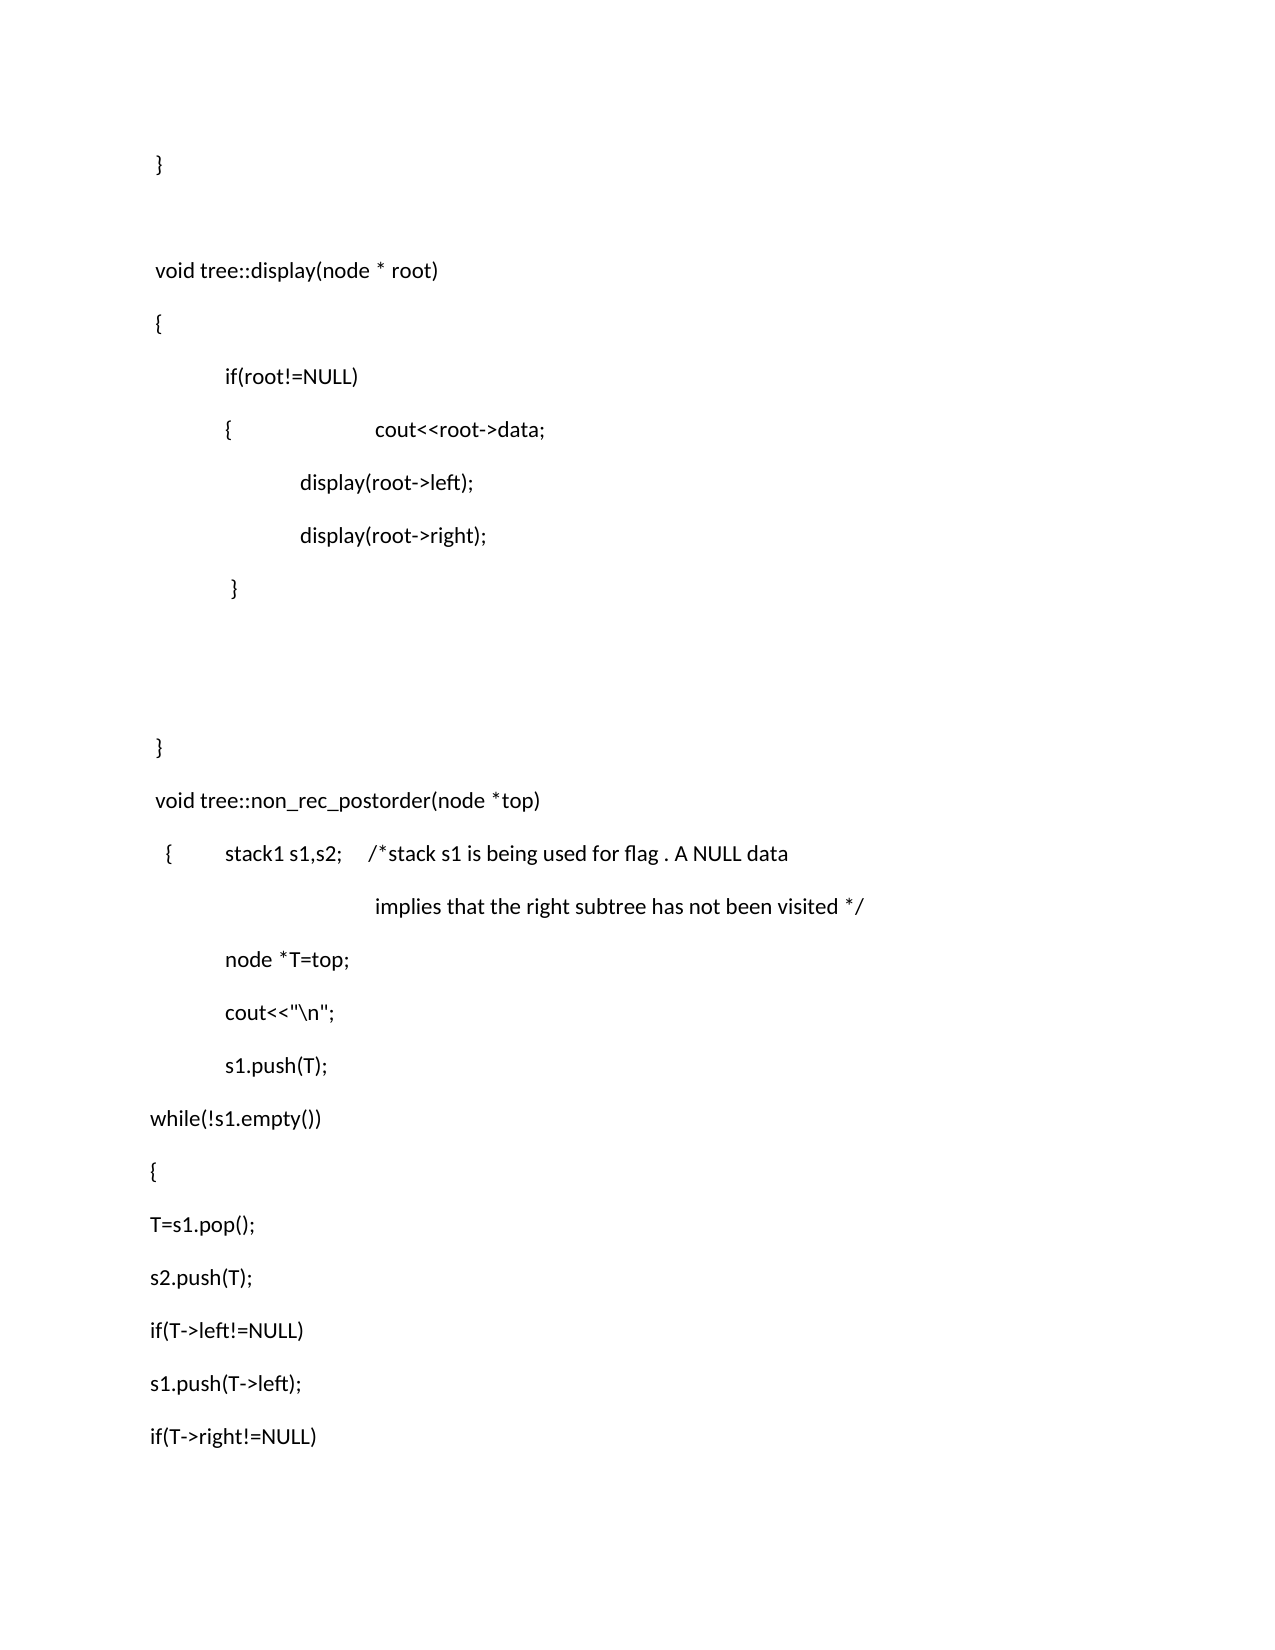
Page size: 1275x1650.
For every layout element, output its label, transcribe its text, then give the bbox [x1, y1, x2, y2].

text s1.push(T); [150, 1051, 1125, 1079]
text s1.push(T->left); [150, 1369, 1125, 1397]
text { [150, 1157, 1125, 1185]
text } [150, 733, 1125, 761]
text display(root->left); [150, 468, 1125, 496]
text } [150, 574, 1125, 602]
text implies that the right subtree has not been visited */ [150, 892, 1125, 920]
text void tree::non_rec_postorder(node *top) [150, 786, 1125, 814]
text if(T->left!=NULL) [150, 1316, 1125, 1344]
text display(root->right); [150, 521, 1125, 549]
text } [150, 150, 1125, 178]
text { stack1 s1,s2; /*stack s1 is being used for flag . A NULL data [150, 839, 1125, 867]
text cout<<"\n"; [150, 998, 1125, 1026]
text void tree::display(node * root) [150, 256, 1125, 284]
text if(root!=NULL) [150, 362, 1125, 390]
text while(!s1.empty()) [150, 1104, 1125, 1132]
text { cout<<root->data; [150, 415, 1125, 443]
text { [150, 309, 1125, 337]
text if(T->right!=NULL) [150, 1422, 1125, 1451]
text s2.push(T); [150, 1263, 1125, 1291]
text T=s1.pop(); [150, 1210, 1125, 1238]
text node *T=top; [150, 945, 1125, 973]
